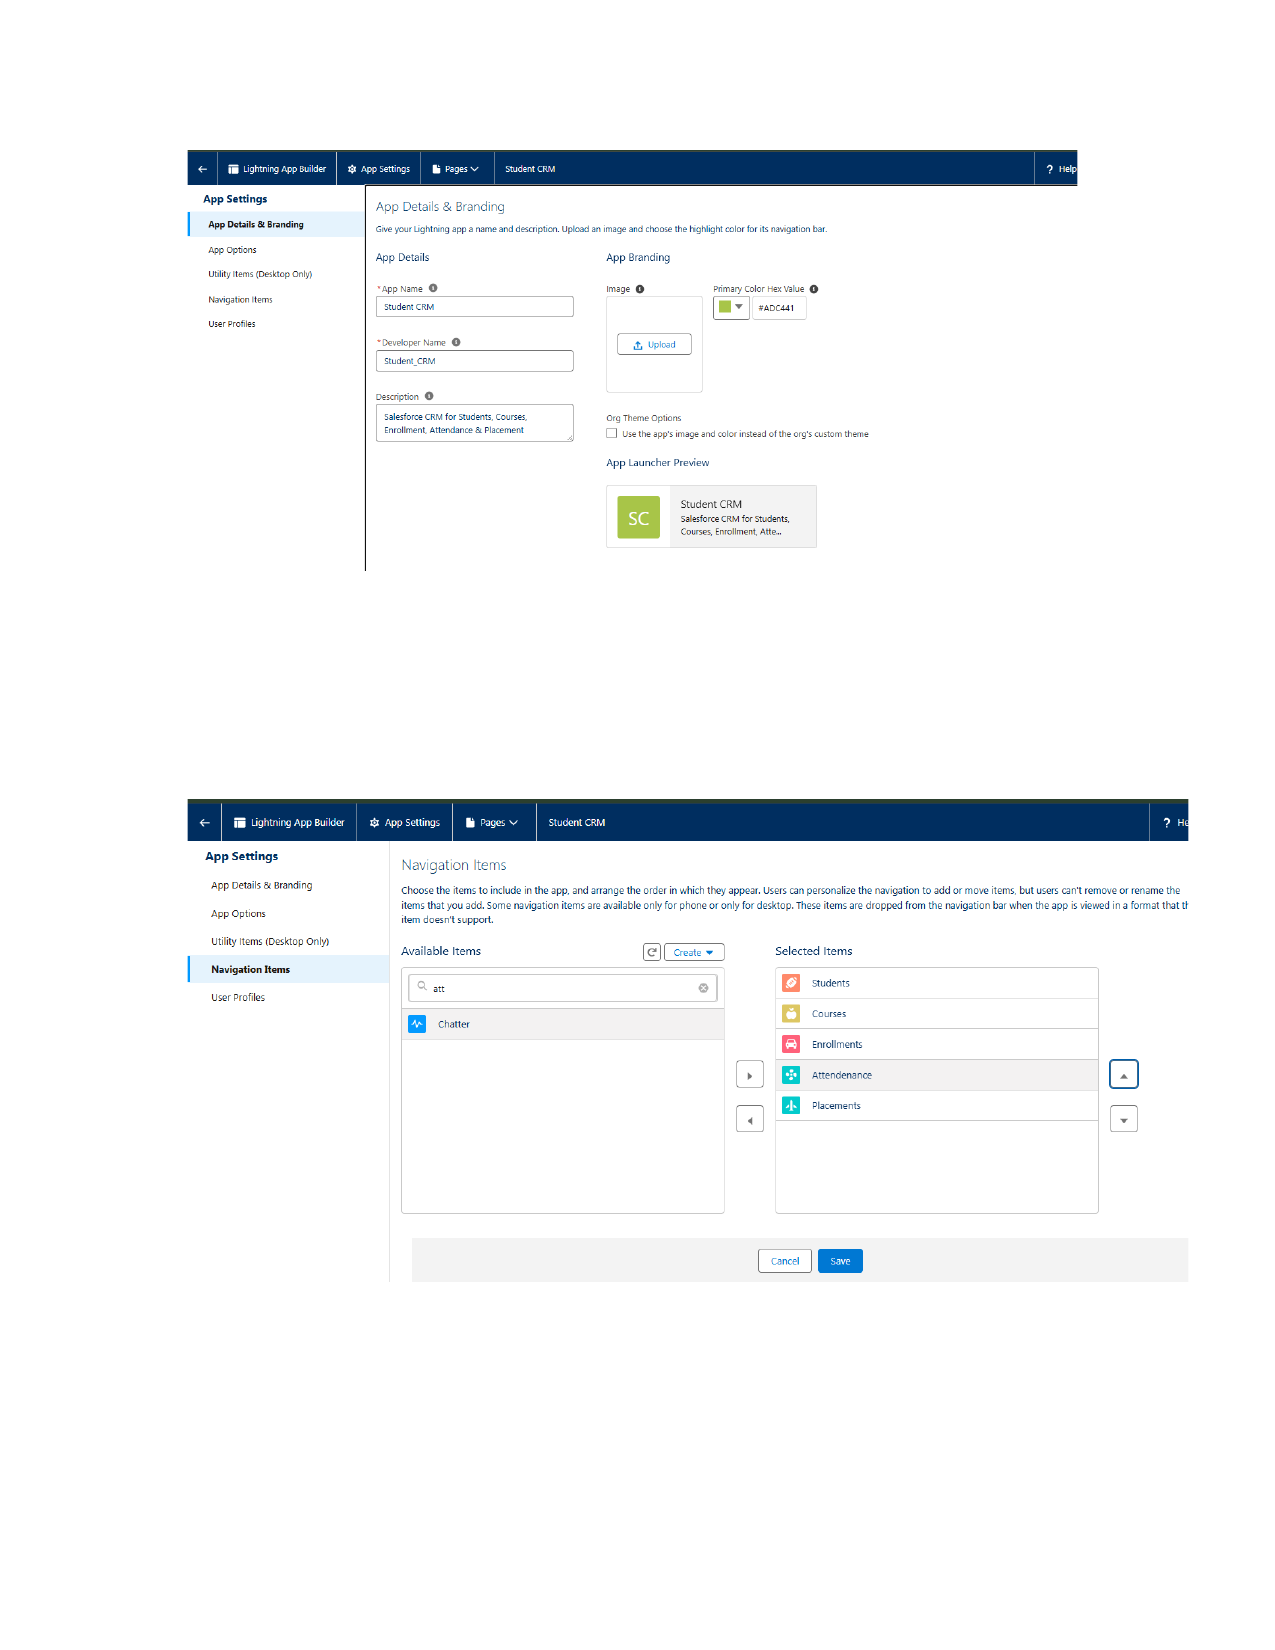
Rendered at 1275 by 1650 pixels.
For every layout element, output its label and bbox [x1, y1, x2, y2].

picture [187, 799, 1189, 1282]
picture [187, 150, 1078, 571]
